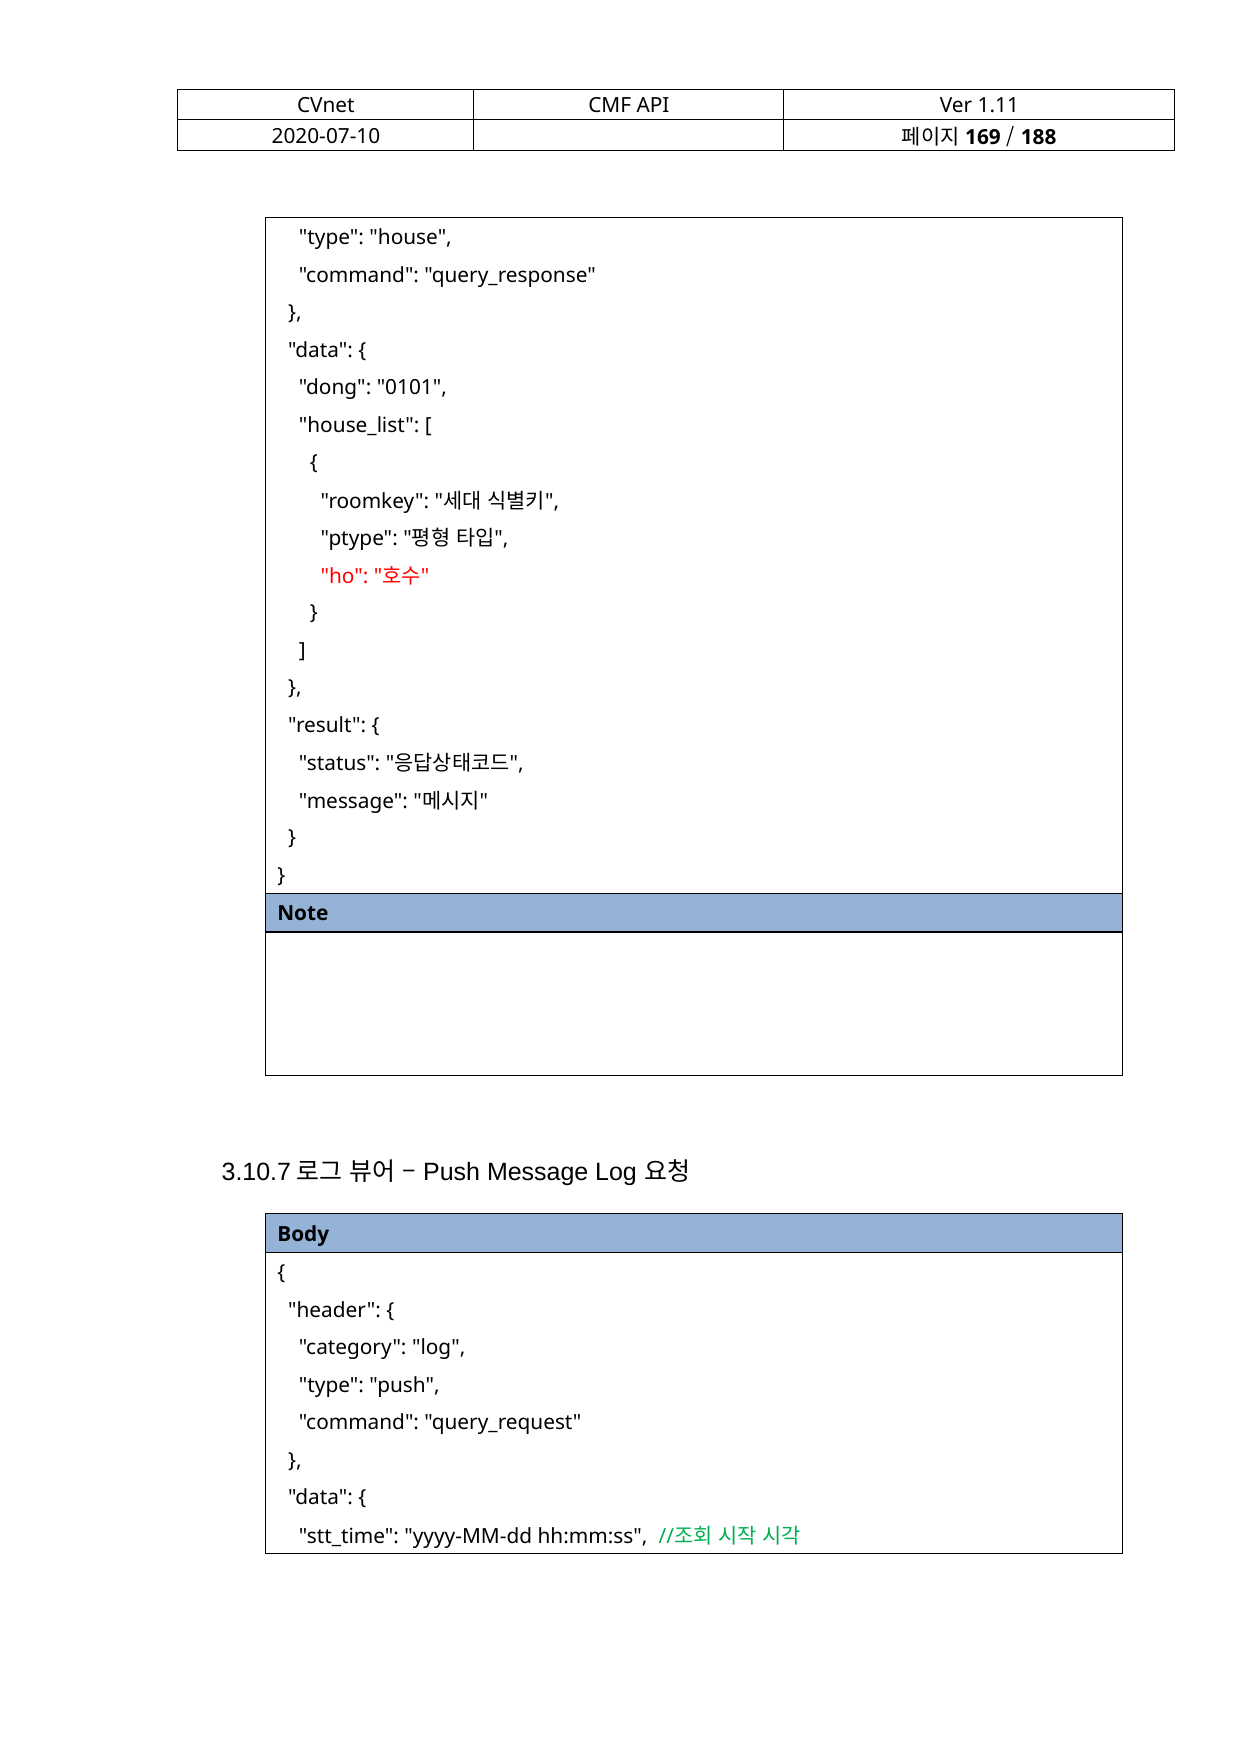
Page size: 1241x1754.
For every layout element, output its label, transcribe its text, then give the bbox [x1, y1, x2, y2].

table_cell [266, 1253, 1122, 1553]
table_cell [266, 933, 1122, 1075]
subtitle 로그 뷰어 – Push Message Log 요청 [221, 1151, 1063, 1188]
table_cell Note [266, 894, 1122, 931]
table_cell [266, 218, 1122, 893]
table_header Body [266, 1214, 1122, 1252]
